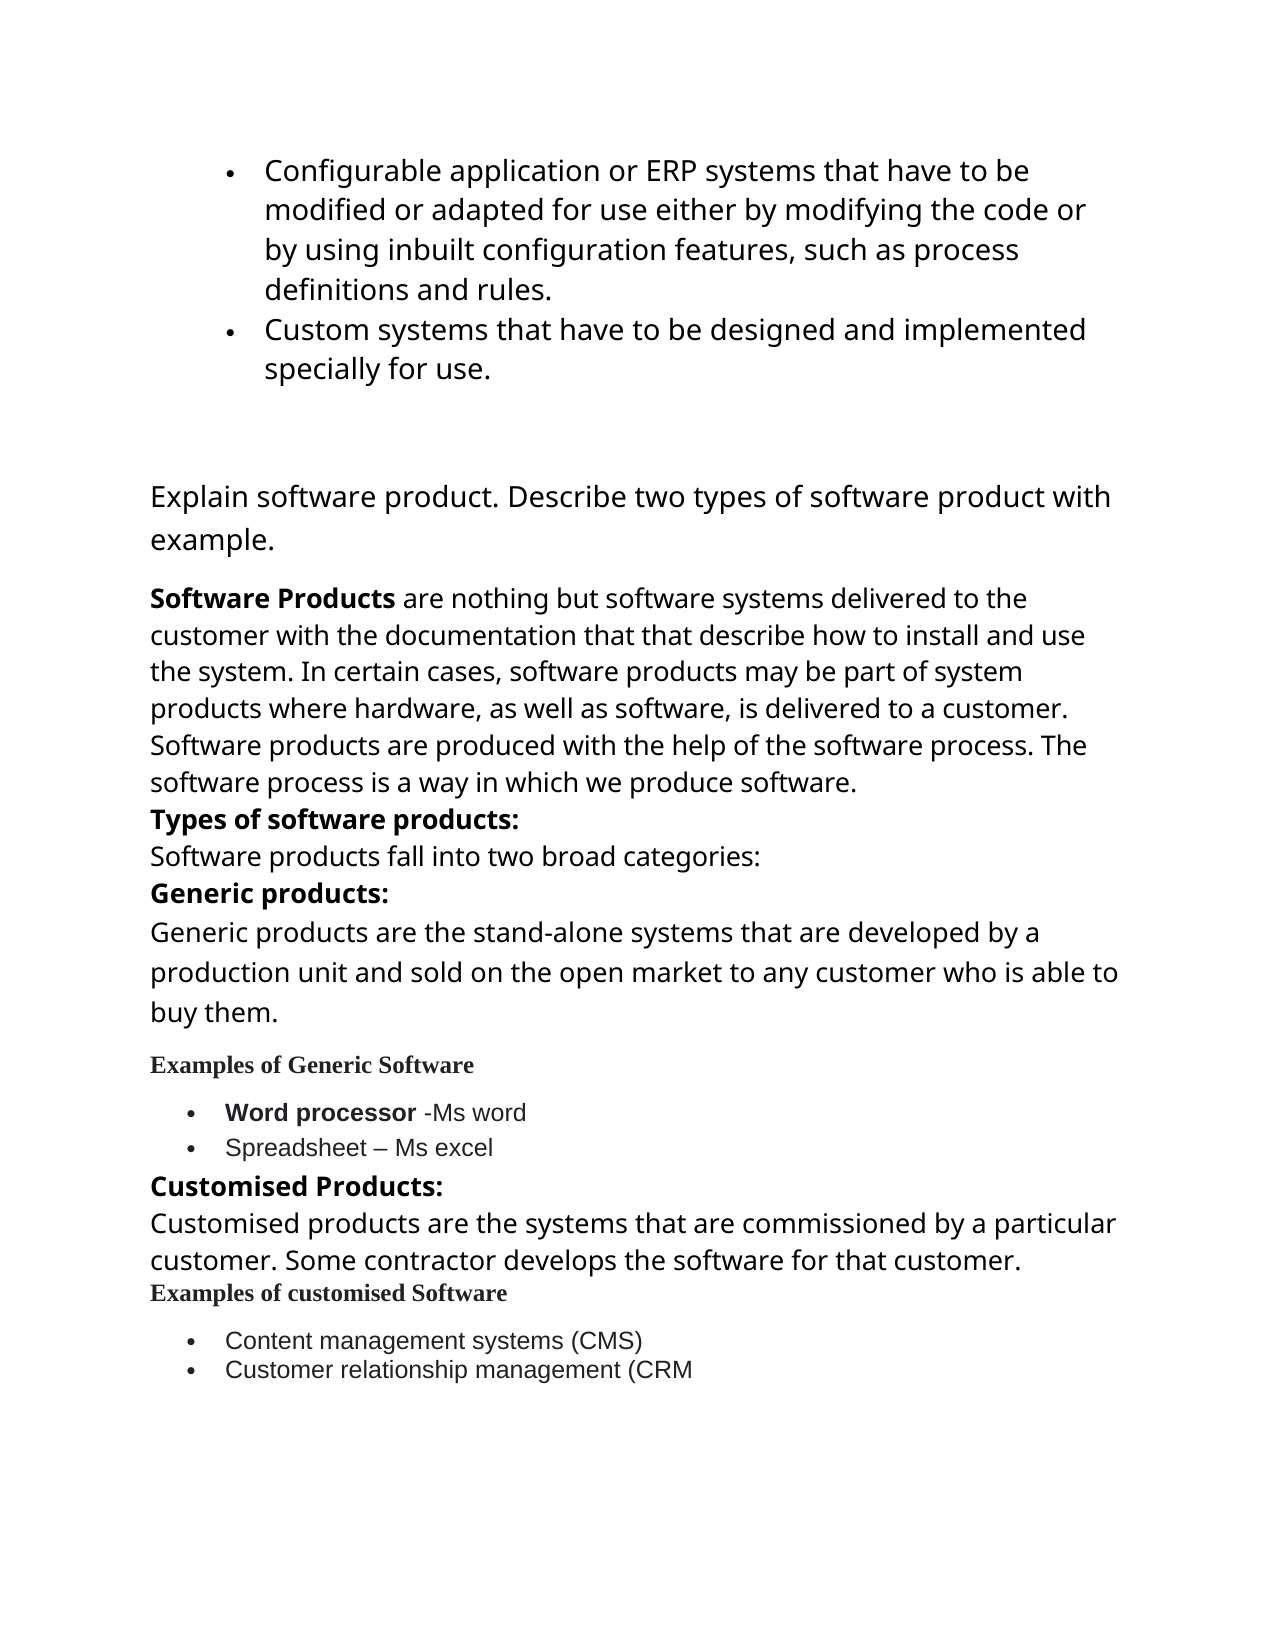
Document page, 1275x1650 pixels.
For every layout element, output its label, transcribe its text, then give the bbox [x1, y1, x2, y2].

text Examples of customised Software [150, 1278, 1125, 1307]
text Generic products: Generic products are the stand-alone systems that are developed by a production unit and sold on the open market to any customer who is able to buy them. [150, 874, 1125, 1030]
list Configurable application or ERP systems that have to be modified or adapted for use either by modifying the code or by using inbuilt configuration features, such as process definitions and rules. [227, 150, 1125, 309]
text Software Products are nothing but software systems delivered to the customer with the documentation that that describe how to install and use the system. In certain cases, software products may be part of system products where hardware, as well as software, is delivered to a customer. Software products are produced with the help of the software process. The software process is a way in which we produce software. [150, 579, 1125, 800]
text Types of software products: Software products fall into two broad categories: [150, 800, 1125, 874]
list Custom systems that have to be designed and implemented specially for use. [227, 309, 1125, 388]
list Content management systems (CMS) [187, 1326, 1125, 1355]
list Spreadsheet – Ms excel [187, 1133, 1125, 1161]
text Explain software product. Describe two types of software product with example. [150, 477, 1125, 559]
list Customer relationship management (CRM [187, 1355, 1125, 1383]
list Word processor -Ms word [187, 1098, 1125, 1126]
text Customised Products: Customised products are the systems that are commissioned by a particular customer. Some contractor develops the software for that customer. [150, 1168, 1125, 1278]
text Examples of Generic Software [150, 1050, 1125, 1079]
